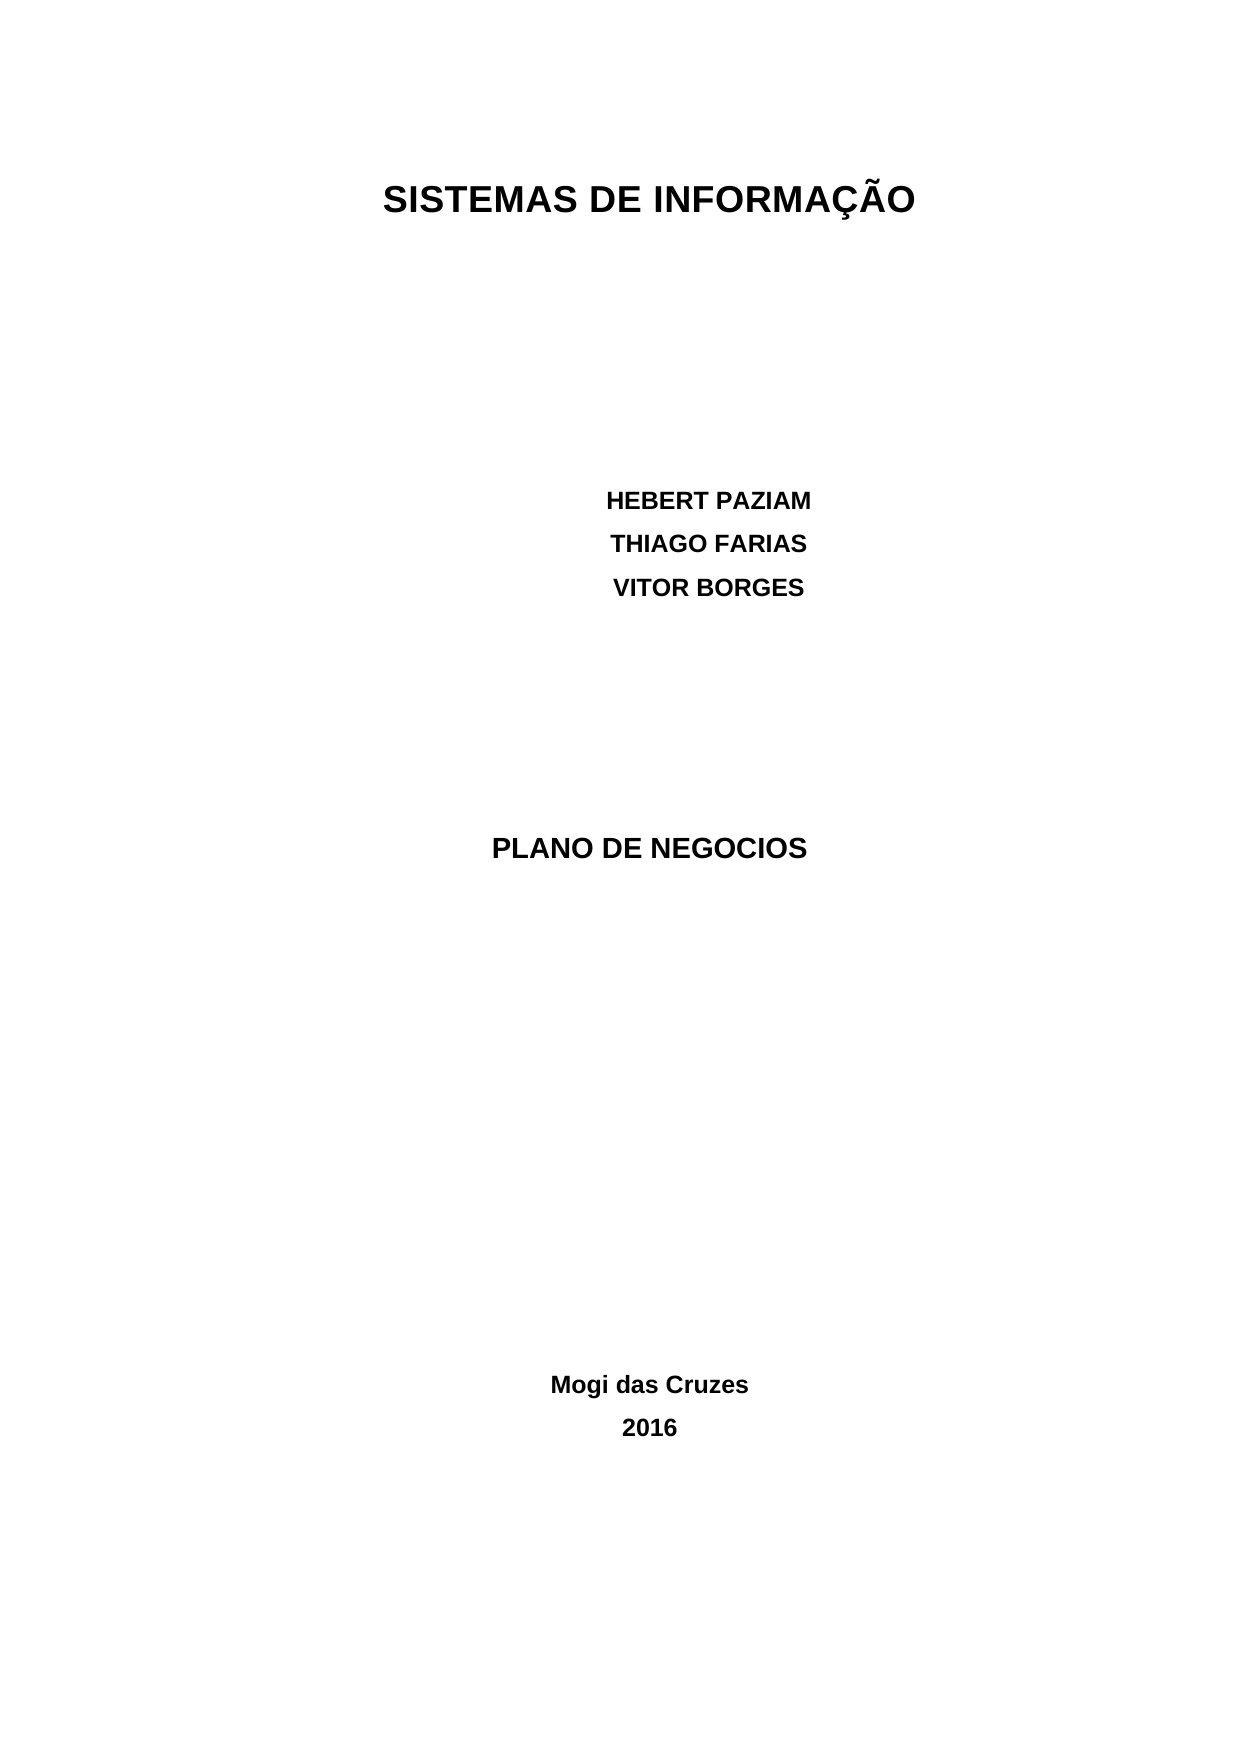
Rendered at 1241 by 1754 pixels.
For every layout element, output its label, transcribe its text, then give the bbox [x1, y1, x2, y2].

title SISTEMAS DE INFORMAÇÃO [177, 177, 1122, 220]
text PLANO DE NEGOCIOS [177, 831, 1122, 865]
text 2016 [177, 1413, 1122, 1442]
text HEBERT PAZIAM [177, 486, 1122, 515]
text THIAGO FARIAS [177, 529, 1122, 558]
text VITOR BORGES [177, 572, 1122, 601]
text Mogi das Cruzes [177, 1370, 1122, 1399]
